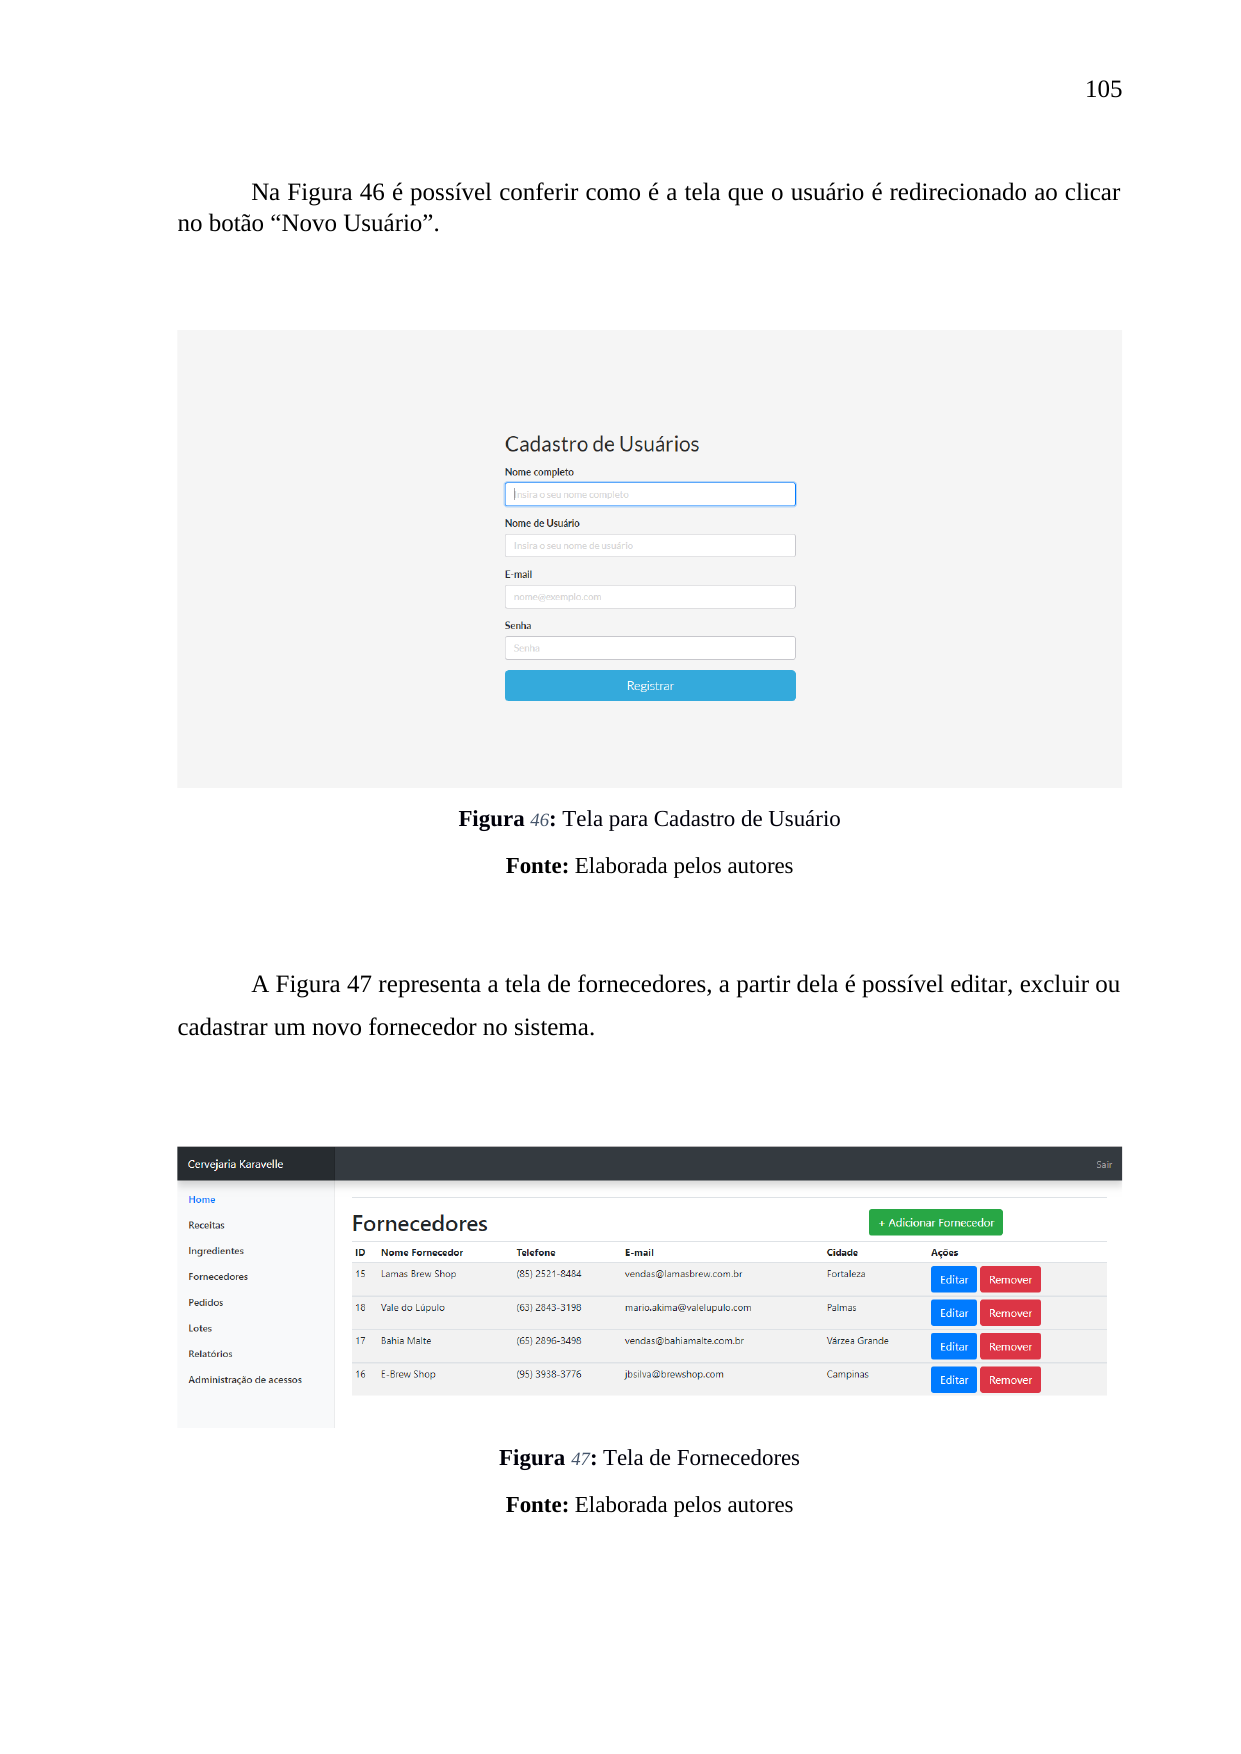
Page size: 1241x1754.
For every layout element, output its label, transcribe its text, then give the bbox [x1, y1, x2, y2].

text Figura 47: Tela de Fornecedores [177, 1444, 1122, 1471]
picture [177, 330, 1123, 788]
text Fonte: Elaborada pelos autores [177, 852, 1122, 878]
text A Figura 47 representa a tela de fornecedores, a partir dela é possível editar, excluir ou cadastrar um novo fornecedor no sistema. [177, 969, 1122, 1041]
text Na Figura 46 é possível conferir como é a tela que o usuário é redirecionado ao clicar no botão “Novo Usuário”. [177, 177, 1122, 237]
text Figura 46: Tela para Cadastro de Usuário [177, 805, 1122, 831]
text Fonte: Elaborada pelos autores [177, 1491, 1122, 1518]
picture [177, 1146, 1123, 1428]
